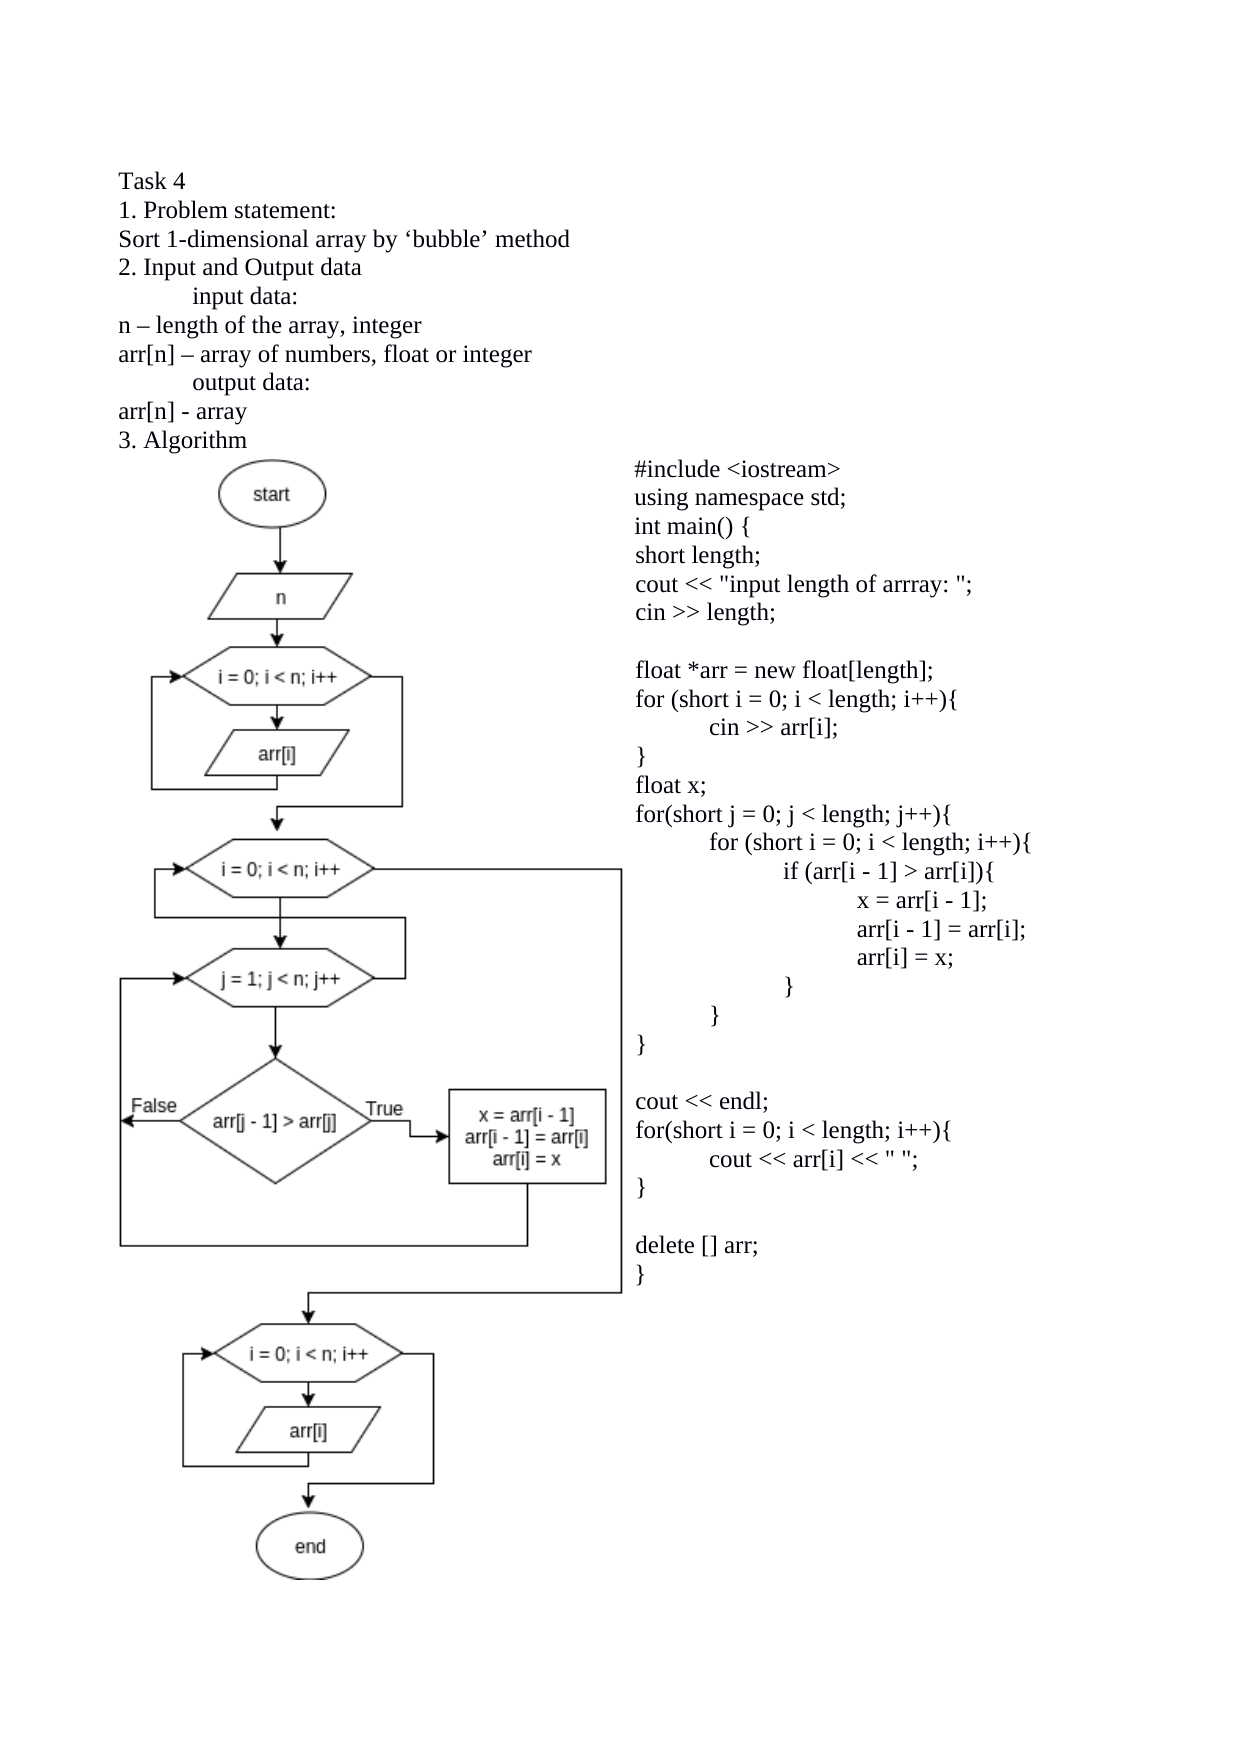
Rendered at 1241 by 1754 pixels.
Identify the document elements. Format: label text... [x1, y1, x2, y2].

text cout << arr[i] << " "; [635, 1144, 1122, 1172]
text Sort 1-dimensional array by ‘bubble’ method [118, 224, 1122, 252]
text 1. Problem statement: [118, 195, 1122, 224]
picture [109, 459, 635, 1580]
text float *arr = new float[length]; [635, 655, 1122, 684]
text output data: [118, 367, 1122, 396]
text } [635, 741, 1122, 770]
text } [635, 1029, 1122, 1057]
text for(short j = 0; j < length; j++){ [635, 799, 1122, 827]
text } [635, 971, 1122, 1000]
text arr[i] = x; [635, 942, 1122, 971]
text } [635, 1259, 1122, 1287]
text short length; [635, 540, 1122, 569]
text 2. Input and Output data [118, 252, 1122, 281]
text arr[n] - array [118, 396, 1122, 425]
text x = arr[i - 1]; [635, 885, 1122, 914]
text if (arr[i - 1] > arr[i]){ [635, 856, 1122, 885]
text } [635, 1172, 1122, 1201]
text for(short i = 0; i < length; i++){ [635, 1115, 1122, 1144]
text delete [] arr; [635, 1230, 1122, 1259]
text cout << endl; [635, 1086, 1122, 1115]
text cout << "input length of arrray: "; [635, 569, 1122, 597]
text arr[n] – array of numbers, float or integer [118, 339, 1122, 367]
text int main() { [635, 511, 1122, 540]
text } [635, 1000, 1122, 1029]
text n – length of the array, integer [118, 310, 1122, 339]
text 3. Algorithm [118, 425, 1122, 454]
text using namespace std; [635, 482, 1122, 511]
text cin >> length; [635, 597, 1122, 626]
text Task 4 [118, 166, 1122, 195]
text #include <iostream> [118, 454, 1122, 482]
text for (short i = 0; i < length; i++){ [635, 827, 1122, 856]
text float x; [635, 770, 1122, 799]
text cin >> arr[i]; [635, 712, 1122, 741]
text for (short i = 0; i < length; i++){ [635, 684, 1122, 712]
text input data: [118, 281, 1122, 310]
text arr[i - 1] = arr[i]; [635, 914, 1122, 942]
